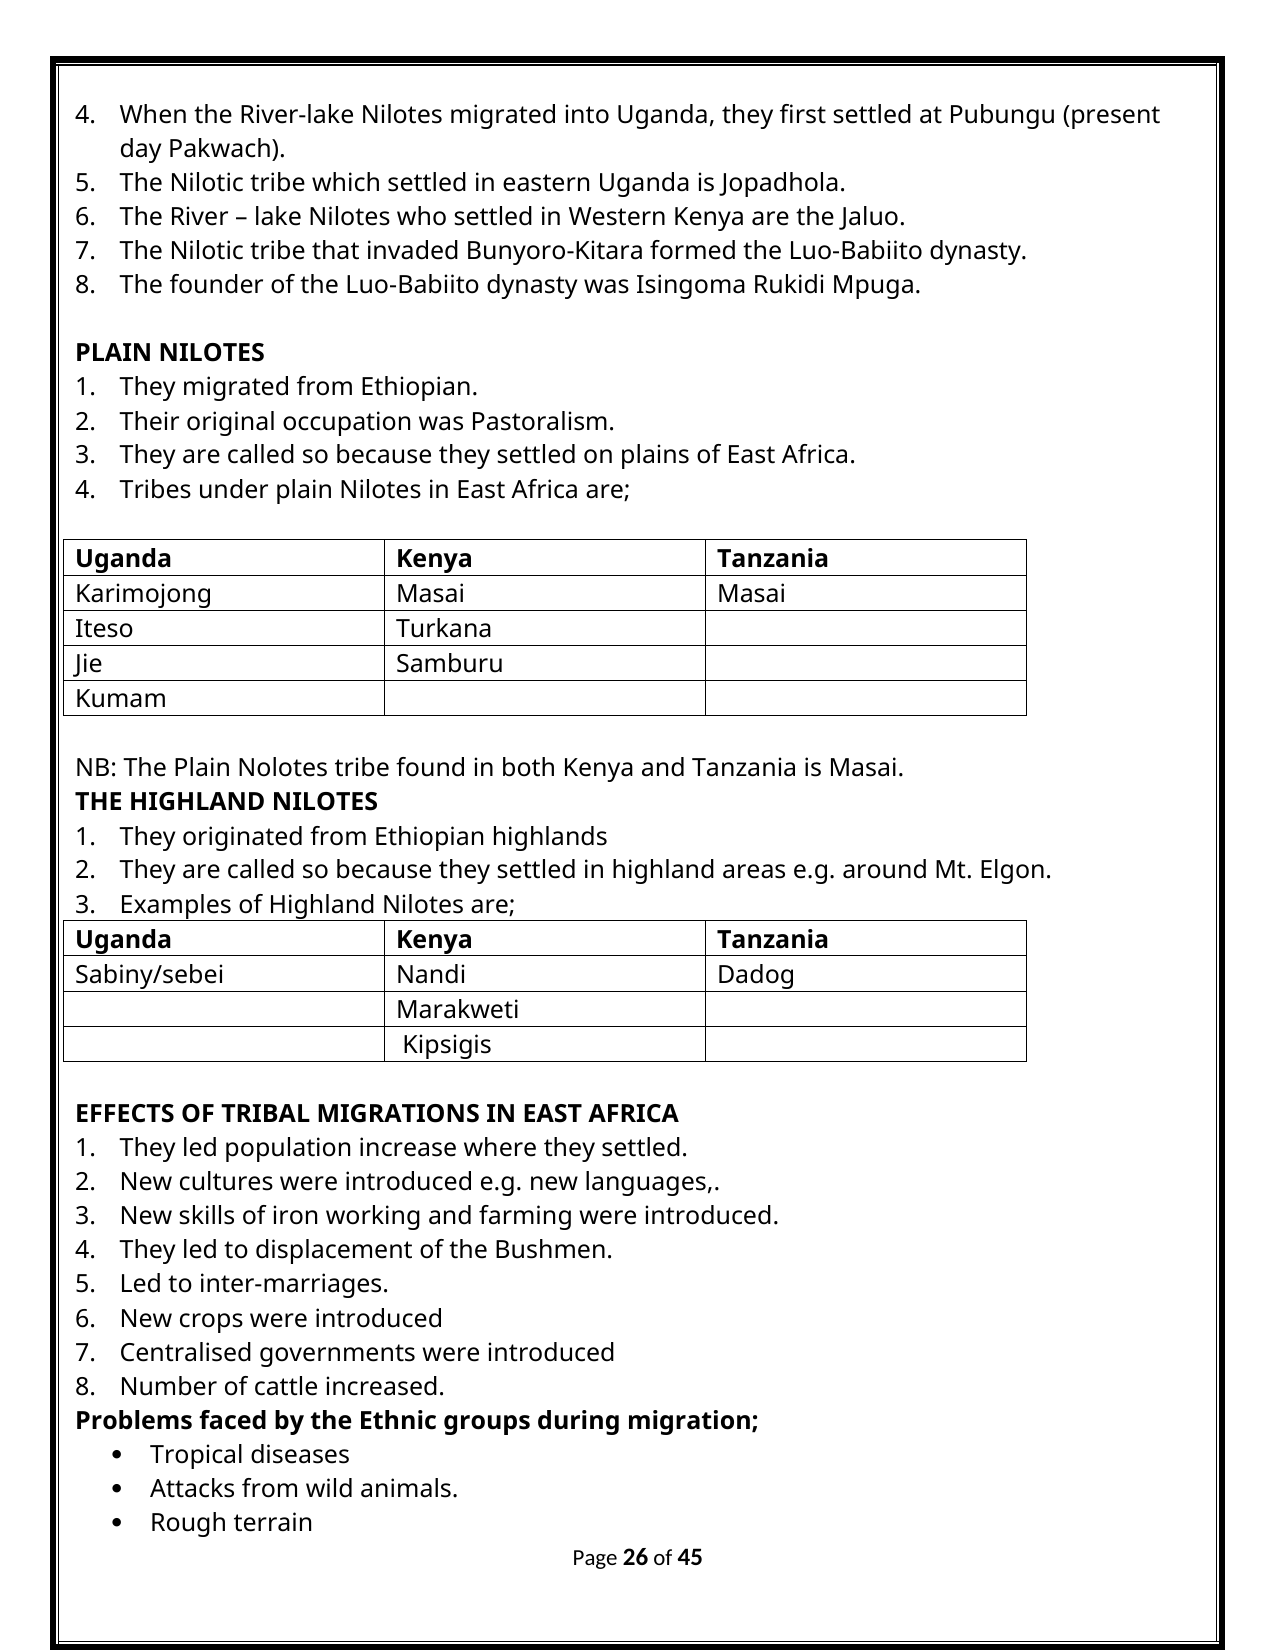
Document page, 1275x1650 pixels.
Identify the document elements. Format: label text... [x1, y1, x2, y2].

table_header Tanzania [706, 921, 1026, 955]
table_cell [706, 681, 1026, 715]
table_cell Dadog [706, 956, 1026, 991]
table_cell Karimojong [64, 576, 384, 609]
list Rough terrain [112, 1504, 1200, 1539]
list They are called so because they settled in highland areas e.g. around Mt. Elgon. [75, 852, 1200, 886]
list Led to inter-marriages. [75, 1266, 1200, 1300]
table_cell [706, 611, 1026, 645]
list They are called so because they settled on plains of East Africa. [75, 437, 1200, 471]
list Tropical diseases [112, 1436, 1200, 1471]
text THE HIGHLAND NILOTES [75, 784, 1200, 818]
list They led population increase where they settled. [75, 1130, 1200, 1164]
list New cultures were introduced e.g. new languages,. [75, 1164, 1200, 1198]
list The Nilotic tribe that invaded Bunyoro-Kitara formed the Luo-Babiito dynasty. [75, 233, 1200, 267]
list Number of cattle increased. [75, 1368, 1200, 1402]
table_cell Turkana [385, 611, 705, 645]
table_cell Nandi [385, 956, 705, 991]
table_cell [64, 992, 384, 1026]
text NB: The Plain Nolotes tribe found in both Kenya and Tanzania is Masai. [75, 750, 1200, 784]
list The River – lake Nilotes who settled in Western Kenya are the Jaluo. [75, 199, 1200, 233]
list When the River-lake Nilotes migrated into Uganda, they first settled at Pubungu (present day Pakwach). [75, 97, 1200, 165]
table_cell [385, 681, 705, 715]
list The Nilotic tribe which settled in eastern Uganda is Jopadhola. [75, 165, 1200, 199]
table_header Kenya [385, 921, 705, 955]
text PLAIN NILOTES [75, 335, 1200, 369]
table_cell Sabiny/sebei [64, 956, 384, 991]
table_header Uganda [64, 540, 384, 574]
text Problems faced by the Ethnic groups during migration; [75, 1402, 1200, 1436]
text EFFECTS OF TRIBAL MIGRATIONS IN EAST AFRICA [75, 1096, 1200, 1130]
table_header Uganda [64, 921, 384, 955]
list They migrated from Ethiopian. [75, 369, 1200, 403]
list Their original occupation was Pastoralism. [75, 403, 1200, 437]
table_cell [64, 1027, 384, 1061]
list Tribes under plain Nilotes in East Africa are; [75, 471, 1200, 505]
list Centralised governments were introduced [75, 1334, 1200, 1368]
list New skills of iron working and farming were introduced. [75, 1198, 1200, 1232]
table_cell [706, 646, 1026, 680]
list Attacks from wild animals. [112, 1471, 1200, 1504]
table_cell Kumam [64, 681, 384, 715]
table_cell [706, 1027, 1026, 1061]
table_cell [706, 992, 1026, 1026]
table_header Kenya [385, 540, 705, 574]
list New crops were introduced [75, 1300, 1200, 1334]
list The founder of the Luo-Babiito dynasty was Isingoma Rukidi Mpuga. [75, 267, 1200, 301]
table_cell Kipsigis [385, 1027, 705, 1061]
table_cell Marakweti [385, 992, 705, 1026]
table_cell Masai [385, 576, 705, 609]
list They led to displacement of the Bushmen. [75, 1232, 1200, 1266]
list Examples of Highland Nilotes are; [75, 886, 1200, 920]
table_cell Iteso [64, 611, 384, 645]
table_cell Masai [706, 576, 1026, 609]
table_cell Jie [64, 646, 384, 680]
list They originated from Ethiopian highlands [75, 818, 1200, 852]
table_cell Samburu [385, 646, 705, 680]
table_header Tanzania [706, 540, 1026, 574]
